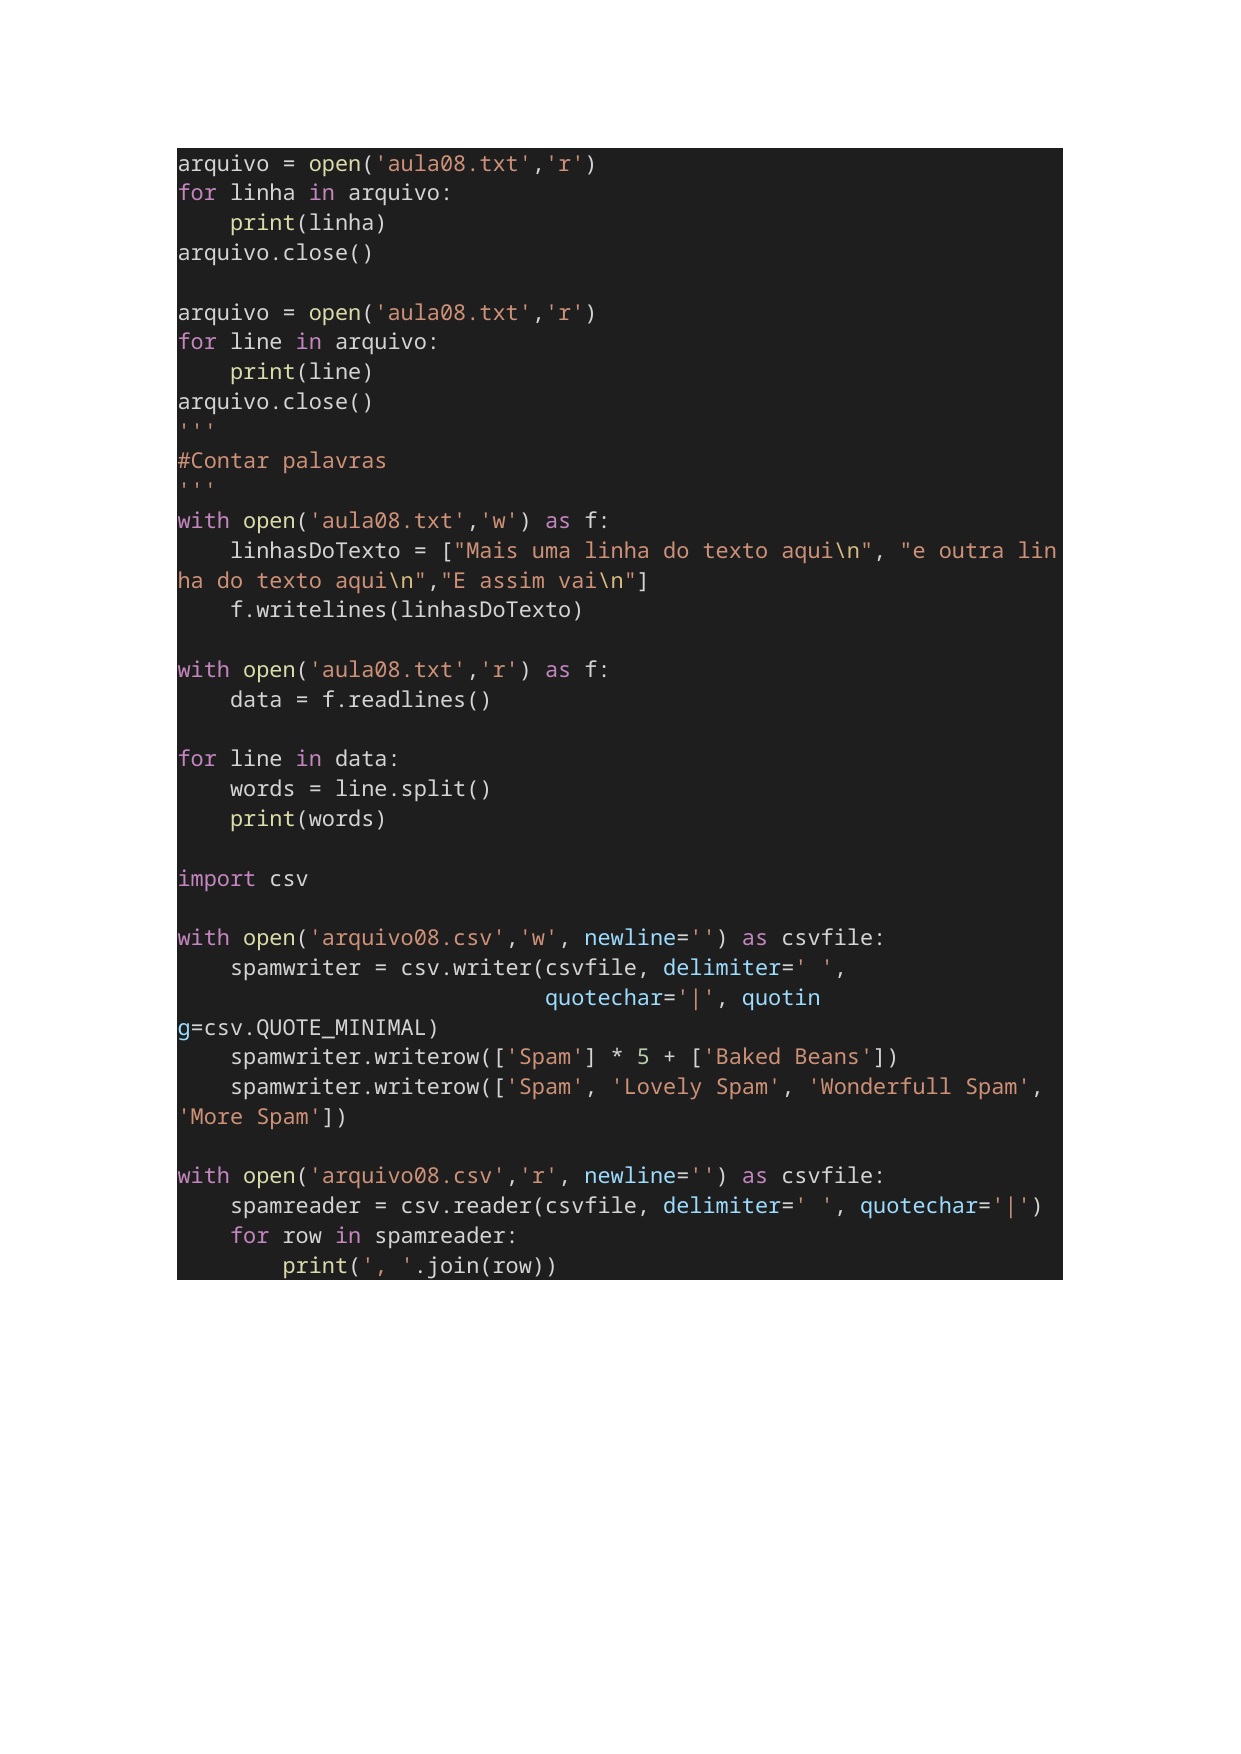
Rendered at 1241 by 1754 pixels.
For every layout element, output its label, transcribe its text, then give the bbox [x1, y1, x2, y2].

text with open('arquivo08.csv','w', newline='') as csvfile: [177, 922, 1063, 952]
text arquivo.close() [177, 386, 1063, 416]
text linhasDoTexto = ["Mais uma linha do texto aqui\n", "e outra linha do texto aqui\n","E assim vai\n"] [177, 535, 1063, 594]
text print(linha) [177, 207, 1063, 237]
text for line in data: [177, 743, 1063, 773]
text for row in spamreader: [177, 1220, 1063, 1250]
text spamwriter.writerow(['Spam', 'Lovely Spam', 'Wonderfull Spam', 'More Spam']) [177, 1071, 1063, 1131]
text arquivo.close() [177, 237, 1063, 267]
text ''' [177, 416, 1063, 446]
text with open('aula08.txt','r') as f: [177, 654, 1063, 684]
text arquivo = open('aula08.txt','r') [177, 297, 1063, 326]
text ''' [177, 475, 1063, 505]
text import csv [177, 863, 1063, 892]
text words = line.split() [177, 773, 1063, 803]
text f.writelines(linhasDoTexto) [177, 594, 1063, 624]
text for linha in arquivo: [177, 177, 1063, 207]
text spamwriter.writerow(['Spam'] * 5 + ['Baked Beans']) [177, 1041, 1063, 1071]
text #Contar palavras [177, 446, 1063, 475]
text quotechar='|', quoting=csv.QUOTE_MINIMAL) [177, 982, 1063, 1041]
text spamwriter = csv.writer(csvfile, delimiter=' ', [177, 952, 1063, 982]
text print(', '.join(row)) [177, 1250, 1063, 1280]
text with open('arquivo08.csv','r', newline='') as csvfile: [177, 1161, 1063, 1190]
text arquivo = open('aula08.txt','r') [177, 148, 1063, 177]
text data = f.readlines() [177, 684, 1063, 714]
text for line in arquivo: [177, 326, 1063, 356]
text spamreader = csv.reader(csvfile, delimiter=' ', quotechar='|') [177, 1190, 1063, 1220]
text print(line) [177, 356, 1063, 386]
text with open('aula08.txt','w') as f: [177, 505, 1063, 535]
text print(words) [177, 803, 1063, 833]
